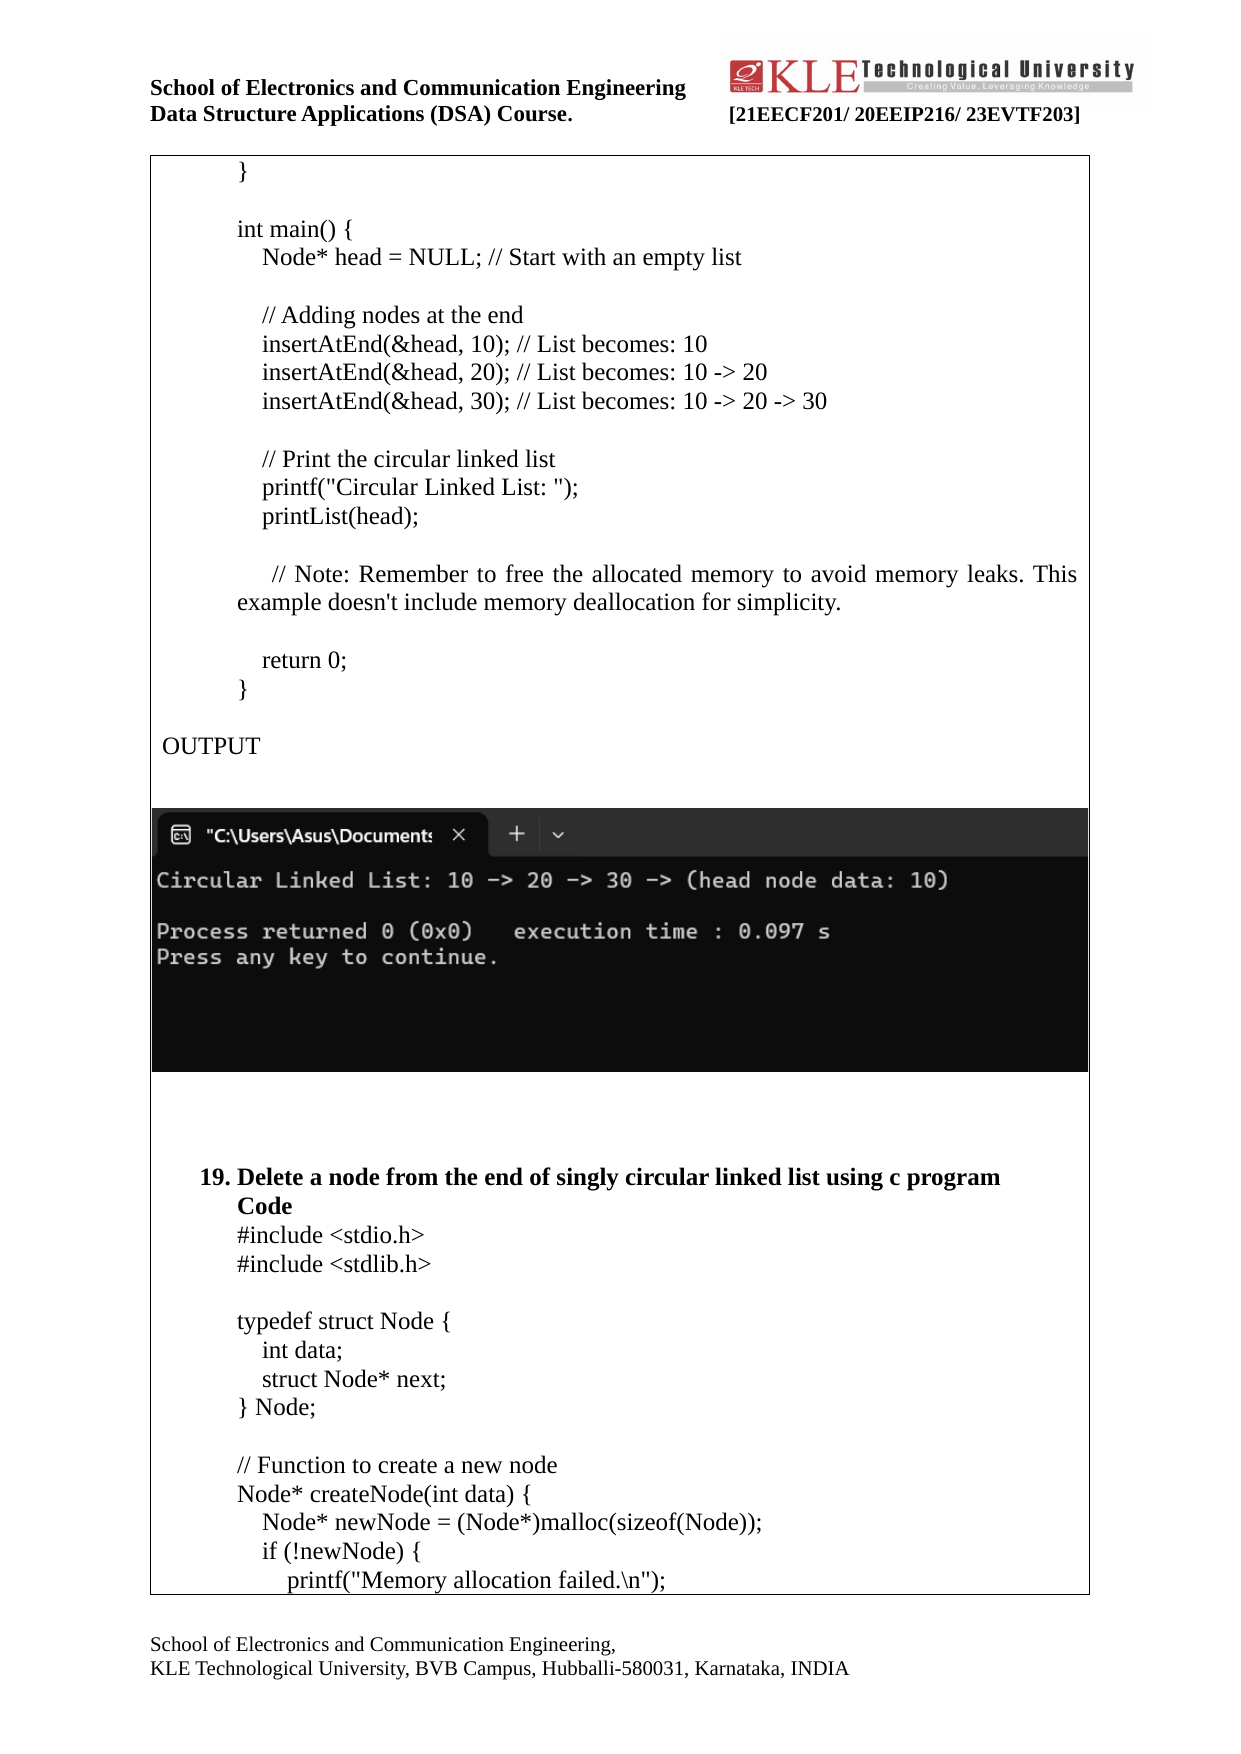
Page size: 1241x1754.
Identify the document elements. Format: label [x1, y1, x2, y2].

table_cell [151, 156, 1089, 1594]
picture [150, 808, 1088, 1071]
picture [719, 32, 1151, 110]
